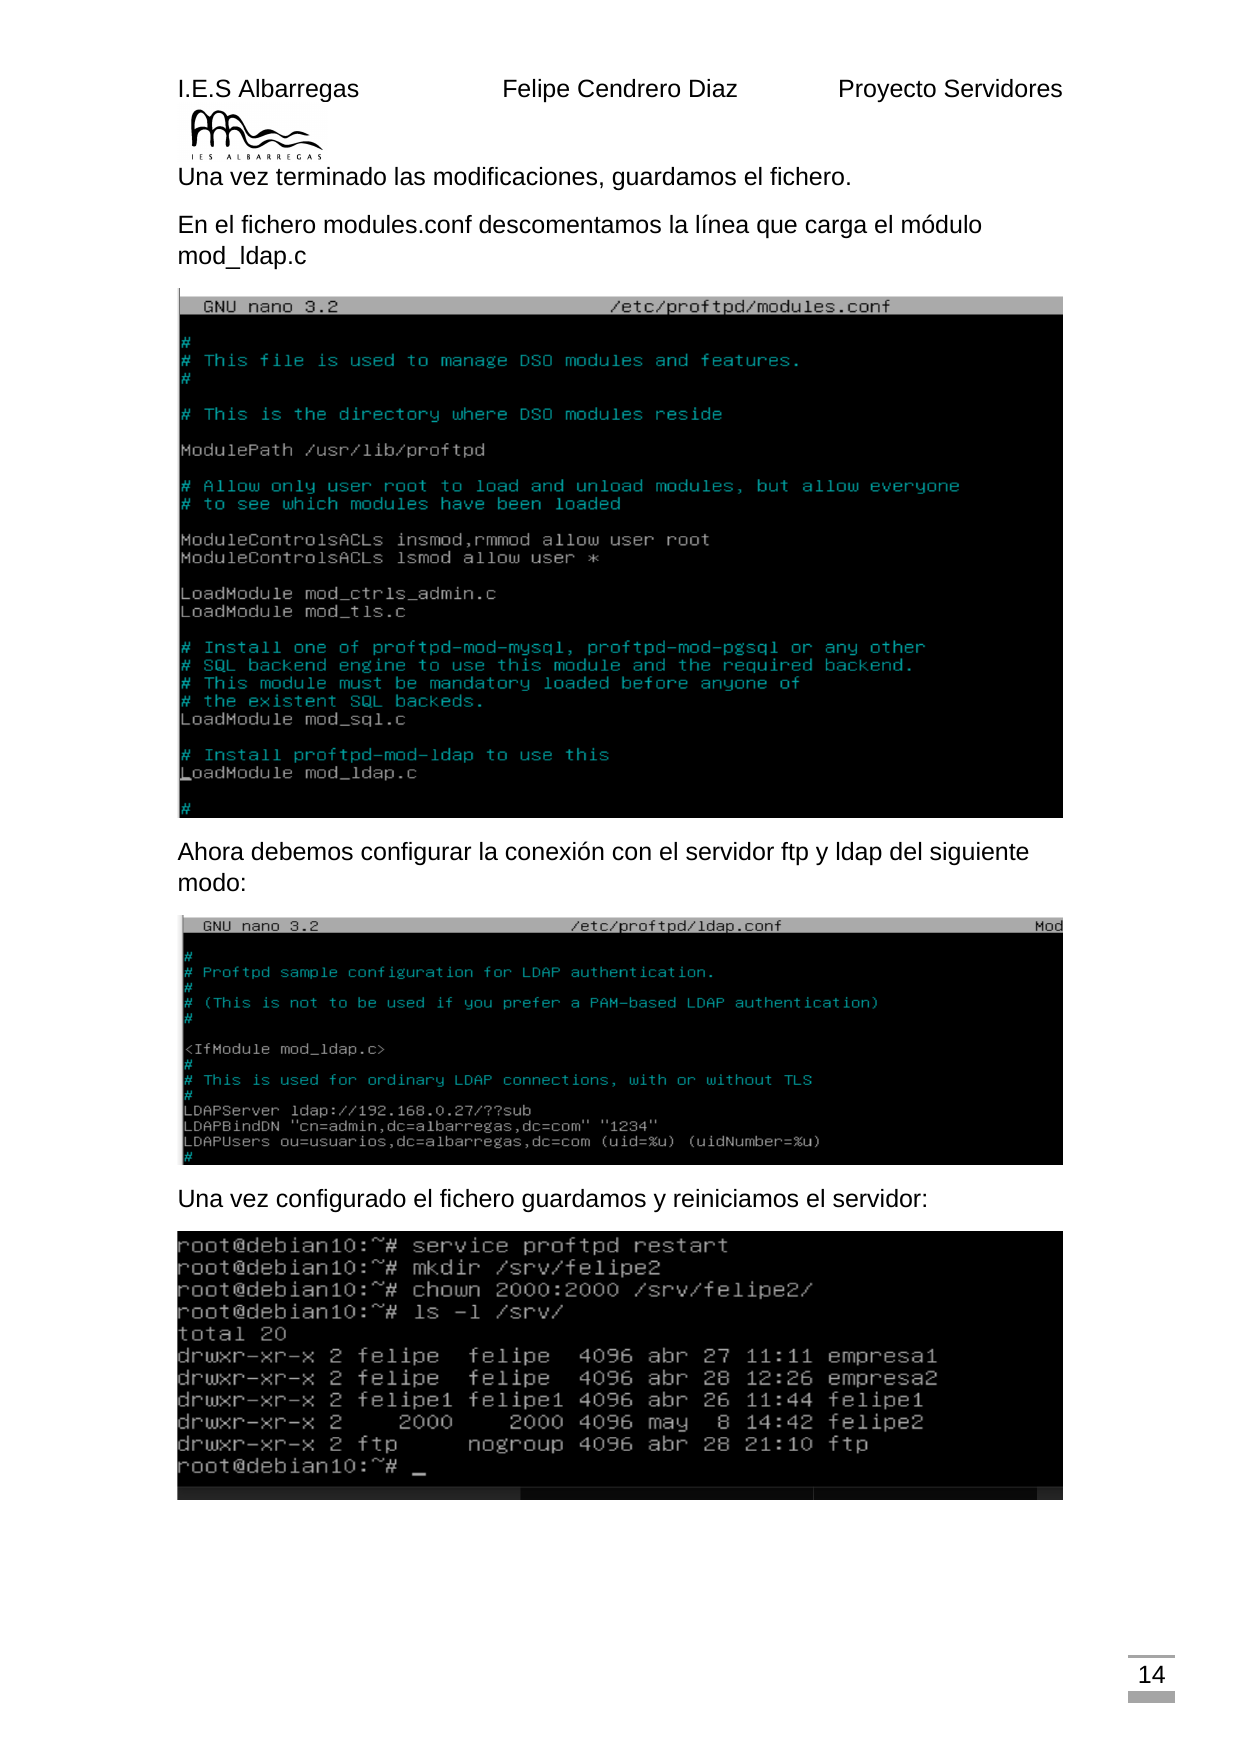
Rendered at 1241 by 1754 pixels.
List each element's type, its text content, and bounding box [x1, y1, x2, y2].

picture [177, 102, 329, 162]
picture [177, 915, 1063, 1165]
text En el fichero modules.conf descomentamos la línea que carga el módulo mod_ldap.c [177, 209, 1063, 269]
picture [177, 1231, 1063, 1500]
text Una vez configurado el fichero guardamos y reiniciamos el servidor: [177, 1184, 1063, 1212]
text Ahora debemos configurar la conexión con el servidor ftp y ldap del siguiente modo: [177, 837, 1063, 897]
text Una vez terminado las modificaciones, guardamos el fichero. [177, 162, 1063, 191]
picture [177, 288, 1063, 818]
